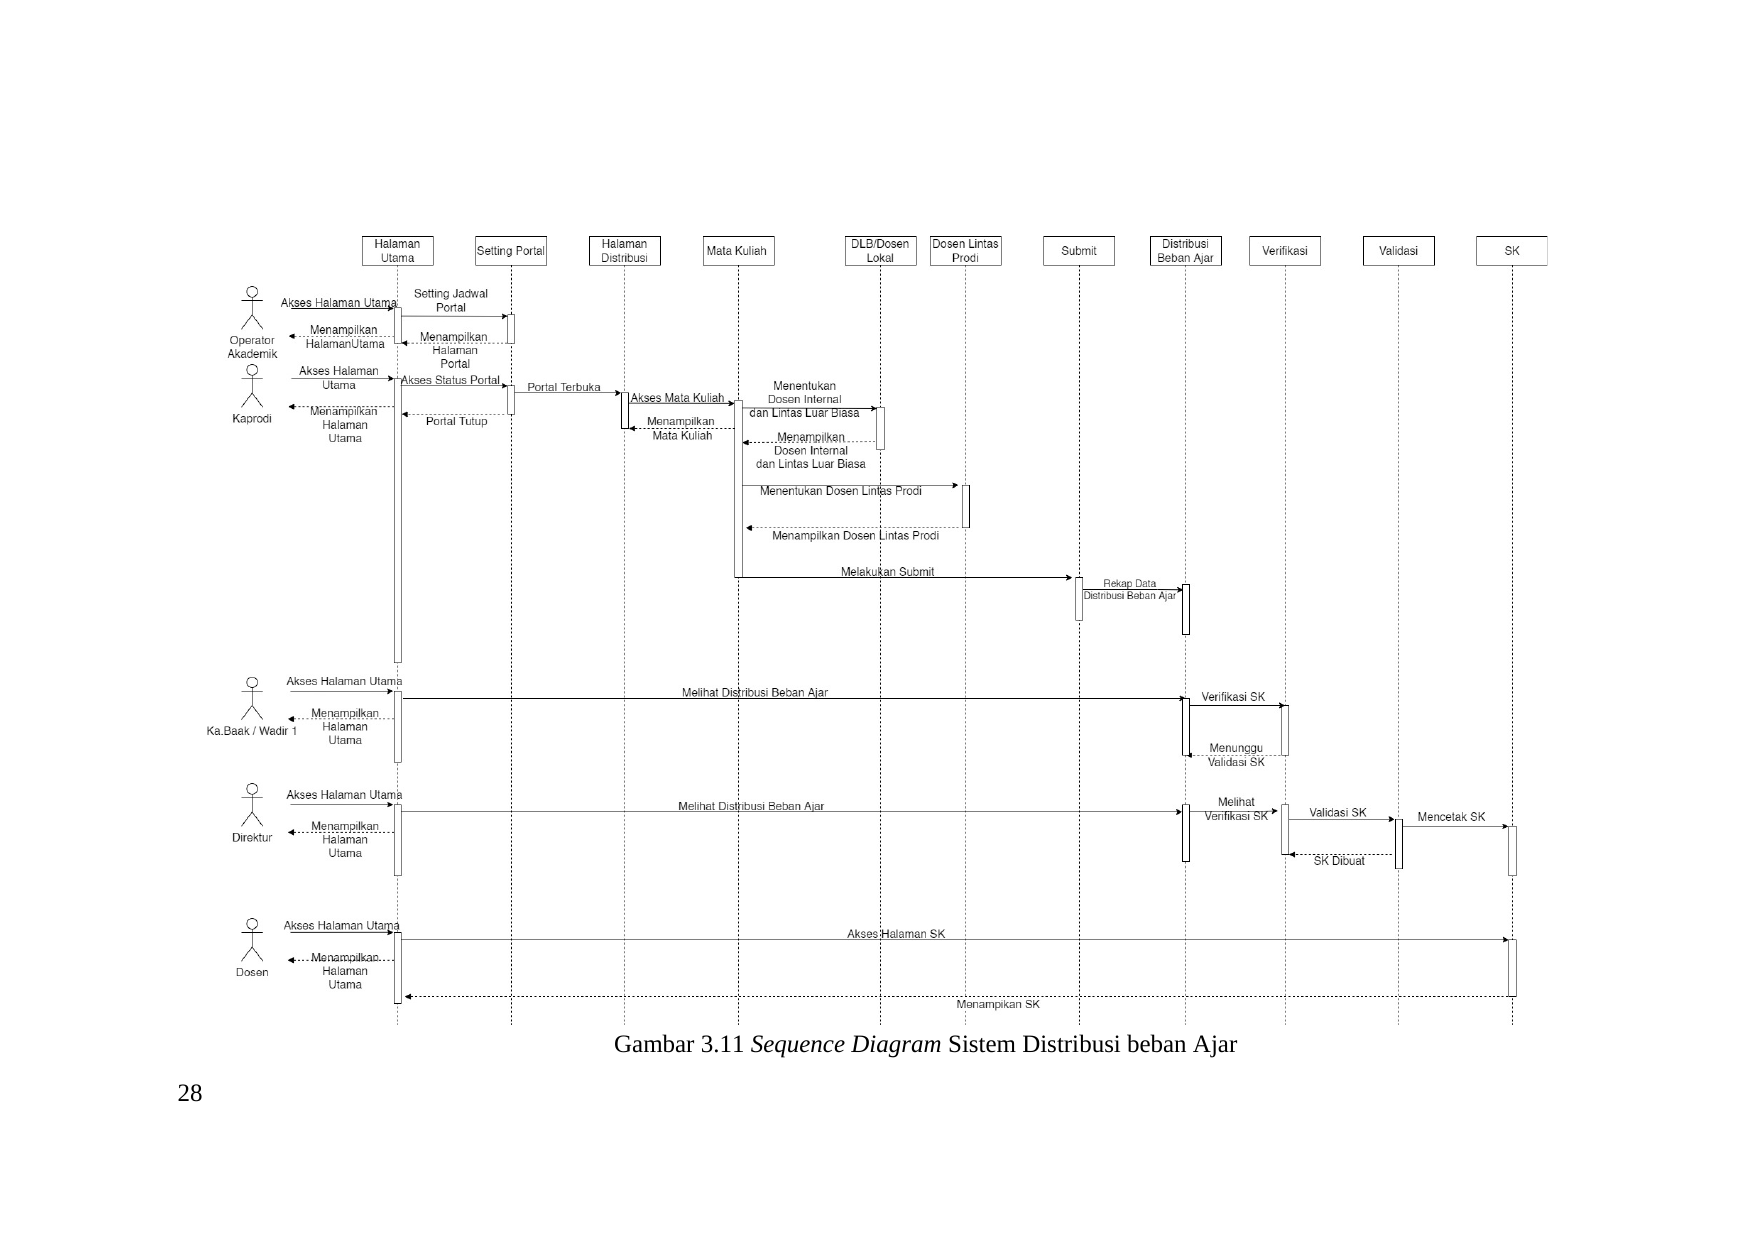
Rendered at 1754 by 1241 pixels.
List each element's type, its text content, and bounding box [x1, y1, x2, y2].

picture [206, 236, 1548, 1025]
subtitle Gambar 3.11 Sequence Diagram Sistem Distribusi beban Ajar [327, 1029, 1518, 1057]
